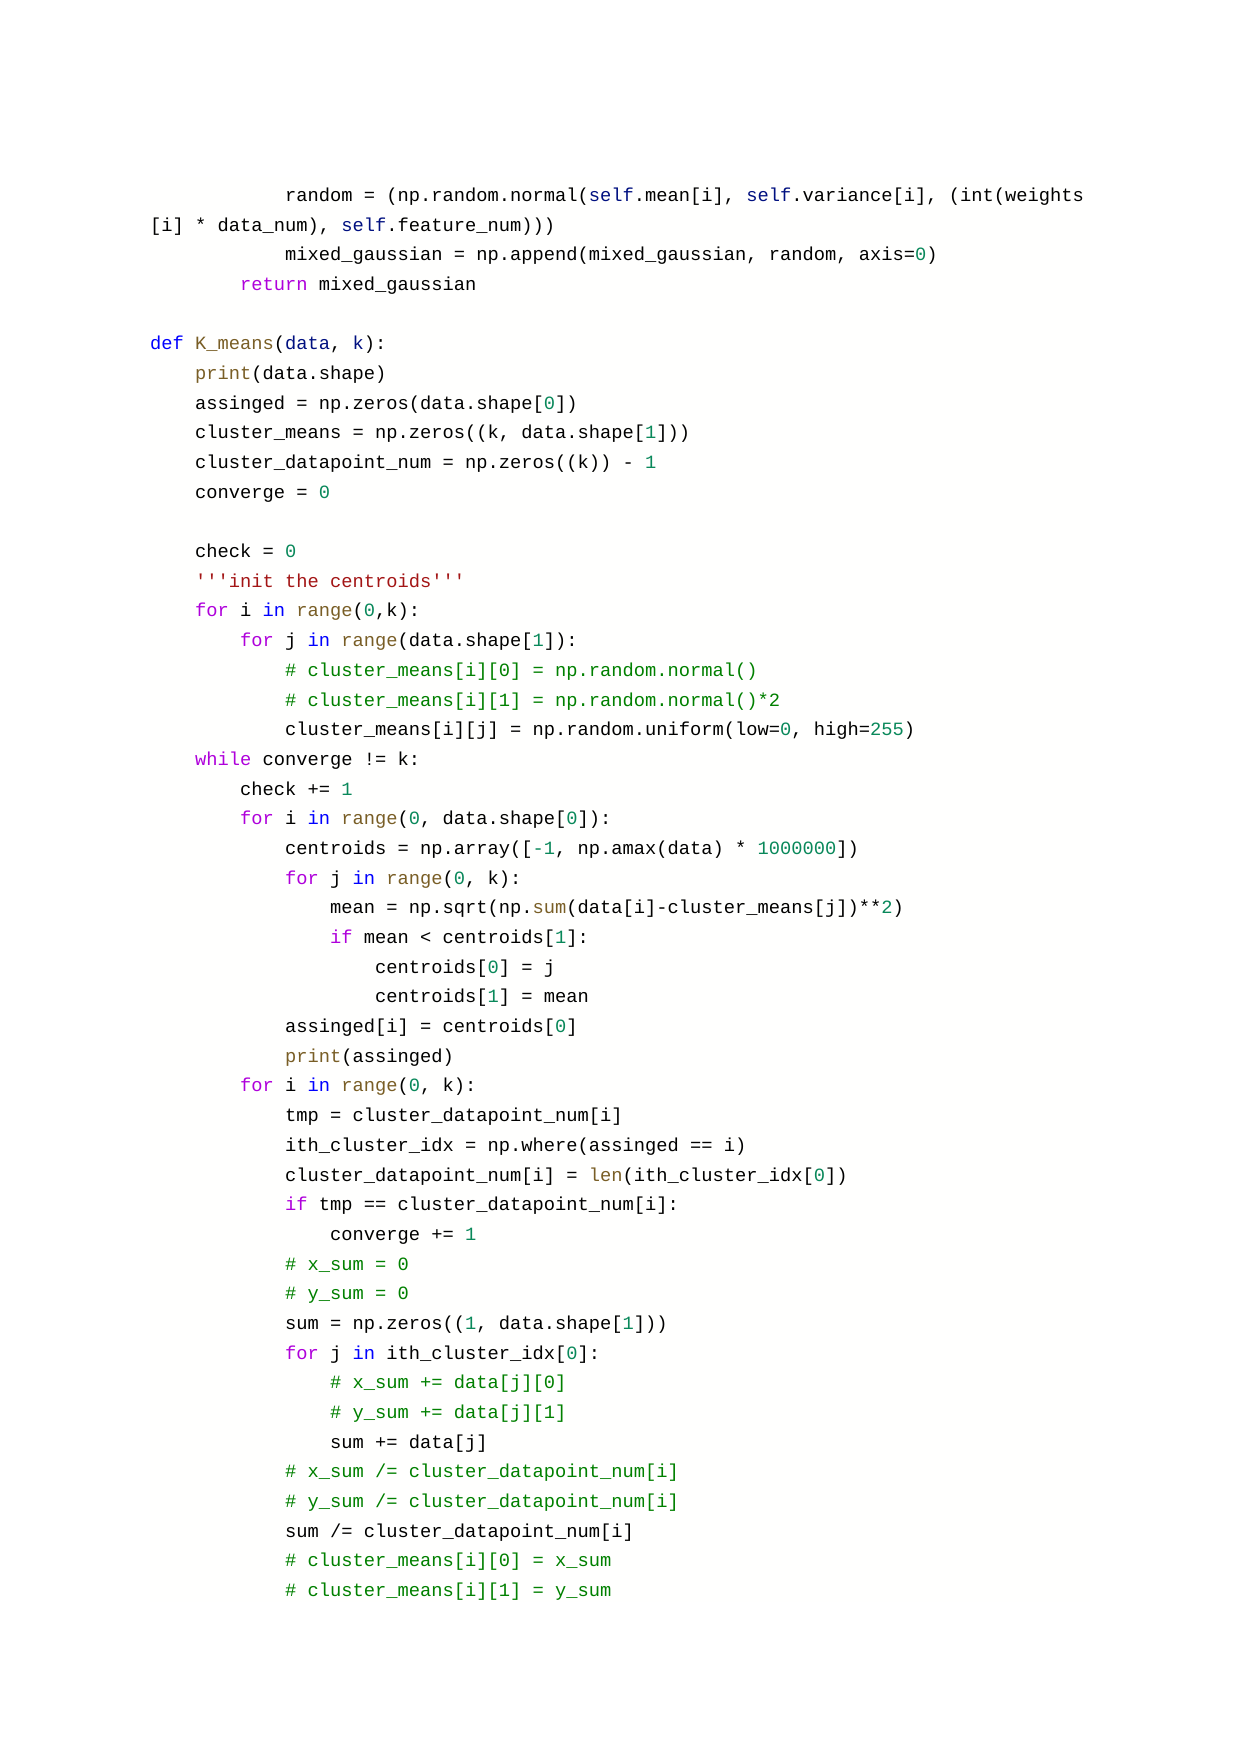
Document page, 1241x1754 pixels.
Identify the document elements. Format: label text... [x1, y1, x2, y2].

text for i in range(0, k): [150, 1068, 1090, 1097]
text assinged = np.zeros(data.shape[0]) [150, 385, 1090, 415]
text for i in range(0, data.shape[0]): [150, 801, 1090, 830]
text # y_sum += data[j][1] [150, 1394, 1090, 1424]
text print(data.shape) [150, 355, 1090, 385]
text '''init the centroids''' [150, 563, 1090, 593]
text sum = np.zeros((1, data.shape[1])) [150, 1305, 1090, 1335]
text if tmp == cluster_datapoint_num[i]: [150, 1187, 1090, 1216]
text mean = np.sqrt(np.sum(data[i]-cluster_means[j])**2) [150, 890, 1090, 919]
text # x_sum /= cluster_datapoint_num[i] [150, 1454, 1090, 1483]
text for j in range(data.shape[1]): [150, 622, 1090, 652]
text # y_sum /= cluster_datapoint_num[i] [150, 1483, 1090, 1513]
text # cluster_means[i][1] = y_sum [150, 1572, 1090, 1602]
text # x_sum += data[j][0] [150, 1365, 1090, 1394]
text cluster_means = np.zeros((k, data.shape[1])) [150, 415, 1090, 444]
text cluster_datapoint_num[i] = len(ith_cluster_idx[0]) [150, 1157, 1090, 1187]
text tmp = cluster_datapoint_num[i] [150, 1097, 1090, 1127]
text print(assinged) [150, 1038, 1090, 1068]
text for j in range(0, k): [150, 860, 1090, 890]
text check = 0 [150, 533, 1090, 563]
text def K_means(data, k): [150, 326, 1090, 355]
text centroids[0] = j [150, 949, 1090, 979]
text # x_sum = 0 [150, 1246, 1090, 1276]
text cluster_means[i][j] = np.random.uniform(low=0, high=255) [150, 712, 1090, 741]
text return mixed_gaussian [150, 266, 1090, 296]
text sum /= cluster_datapoint_num[i] [150, 1513, 1090, 1543]
text # cluster_means[i][0] = np.random.normal() [150, 652, 1090, 682]
text # y_sum = 0 [150, 1276, 1090, 1305]
text ith_cluster_idx = np.where(assinged == i) [150, 1127, 1090, 1157]
text centroids = np.array([-1, np.amax(data) * 1000000]) [150, 830, 1090, 860]
text # cluster_means[i][1] = np.random.normal()*2 [150, 682, 1090, 712]
text for i in range(0,k): [150, 593, 1090, 622]
text if mean < centroids[1]: [150, 919, 1090, 949]
text mixed_gaussian = np.append(mixed_gaussian, random, axis=0) [150, 237, 1090, 266]
text check += 1 [150, 771, 1090, 801]
text # cluster_means[i][0] = x_sum [150, 1543, 1090, 1572]
text random = (np.random.normal(self.mean[i], self.variance[i], (int(weights[i] * data_num), self.feature_num))) [150, 177, 1090, 237]
text assinged[i] = centroids[0] [150, 1008, 1090, 1038]
text converge = 0 [150, 474, 1090, 504]
text centroids[1] = mean [150, 979, 1090, 1008]
text while converge != k: [150, 741, 1090, 771]
text sum += data[j] [150, 1424, 1090, 1454]
text converge += 1 [150, 1216, 1090, 1246]
text cluster_datapoint_num = np.zeros((k)) - 1 [150, 444, 1090, 474]
text for j in ith_cluster_idx[0]: [150, 1335, 1090, 1365]
